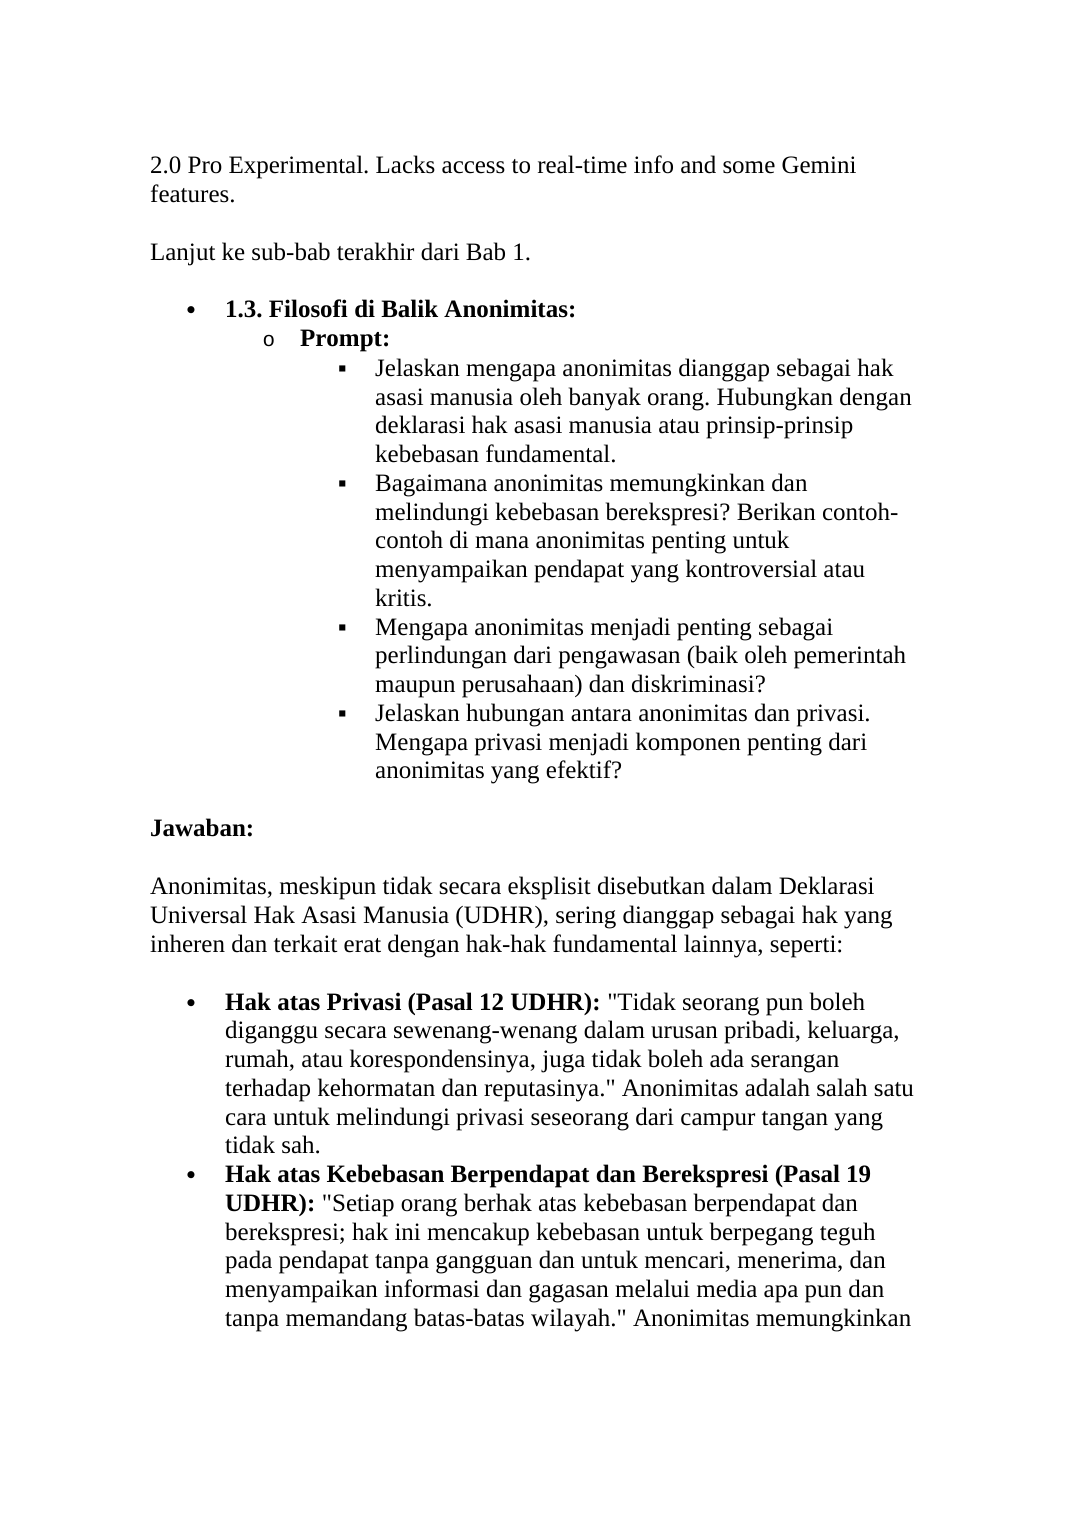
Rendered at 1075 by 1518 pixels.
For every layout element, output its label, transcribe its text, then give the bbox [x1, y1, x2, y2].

text Jawaban: [150, 813, 925, 842]
text Anonimitas, meskipun tidak secara eksplisit disebutkan dalam Deklarasi Universal Hak Asasi Manusia (UDHR), sering dianggap sebagai hak yang inheren dan terkait erat dengan hak-hak fundamental lainnya, seperti: [150, 871, 925, 957]
text 2.0 Pro Experimental. Lacks access to real-time info and some Gemini features. [150, 150, 925, 207]
list Bagaimana anonimitas memungkinkan dan melindungi kebebasan berekspresi? Berikan contoh-contoh di mana anonimitas penting untuk menyampaikan pendapat yang kontroversial atau kritis. [337, 468, 925, 612]
list Jelaskan hubungan antara anonimitas dan privasi. Mengapa privasi menjadi komponen penting dari anonimitas yang efektif? [337, 698, 925, 784]
list Mengapa anonimitas menjadi penting sebagai perlindungan dari pengawasan (baik oleh pemerintah maupun perusahaan) dan diskriminasi? [337, 612, 925, 698]
list Jelaskan mengapa anonimitas dianggap sebagai hak asasi manusia oleh banyak orang. Hubungkan dengan deklarasi hak asasi manusia atau prinsip-prinsip kebebasan fundamental. [337, 353, 925, 468]
list Hak atas Privasi (Pasal 12 UDHR): "Tidak seorang pun boleh diganggu secara sewenang-wenang dalam urusan pribadi, keluarga, rumah, atau korespondensinya, juga tidak boleh ada serangan terhadap kehormatan dan reputasinya." Anonimitas adalah salah satu cara untuk melindungi privasi seseorang dari campur tangan yang tidak sah. [187, 987, 925, 1159]
list 1.3. Filosofi di Balik Anonimitas: [187, 294, 925, 323]
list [187, 1159, 925, 1332]
text Lanjut ke sub-bab terakhir dari Bab 1. [150, 237, 925, 265]
list Prompt: [262, 323, 925, 353]
